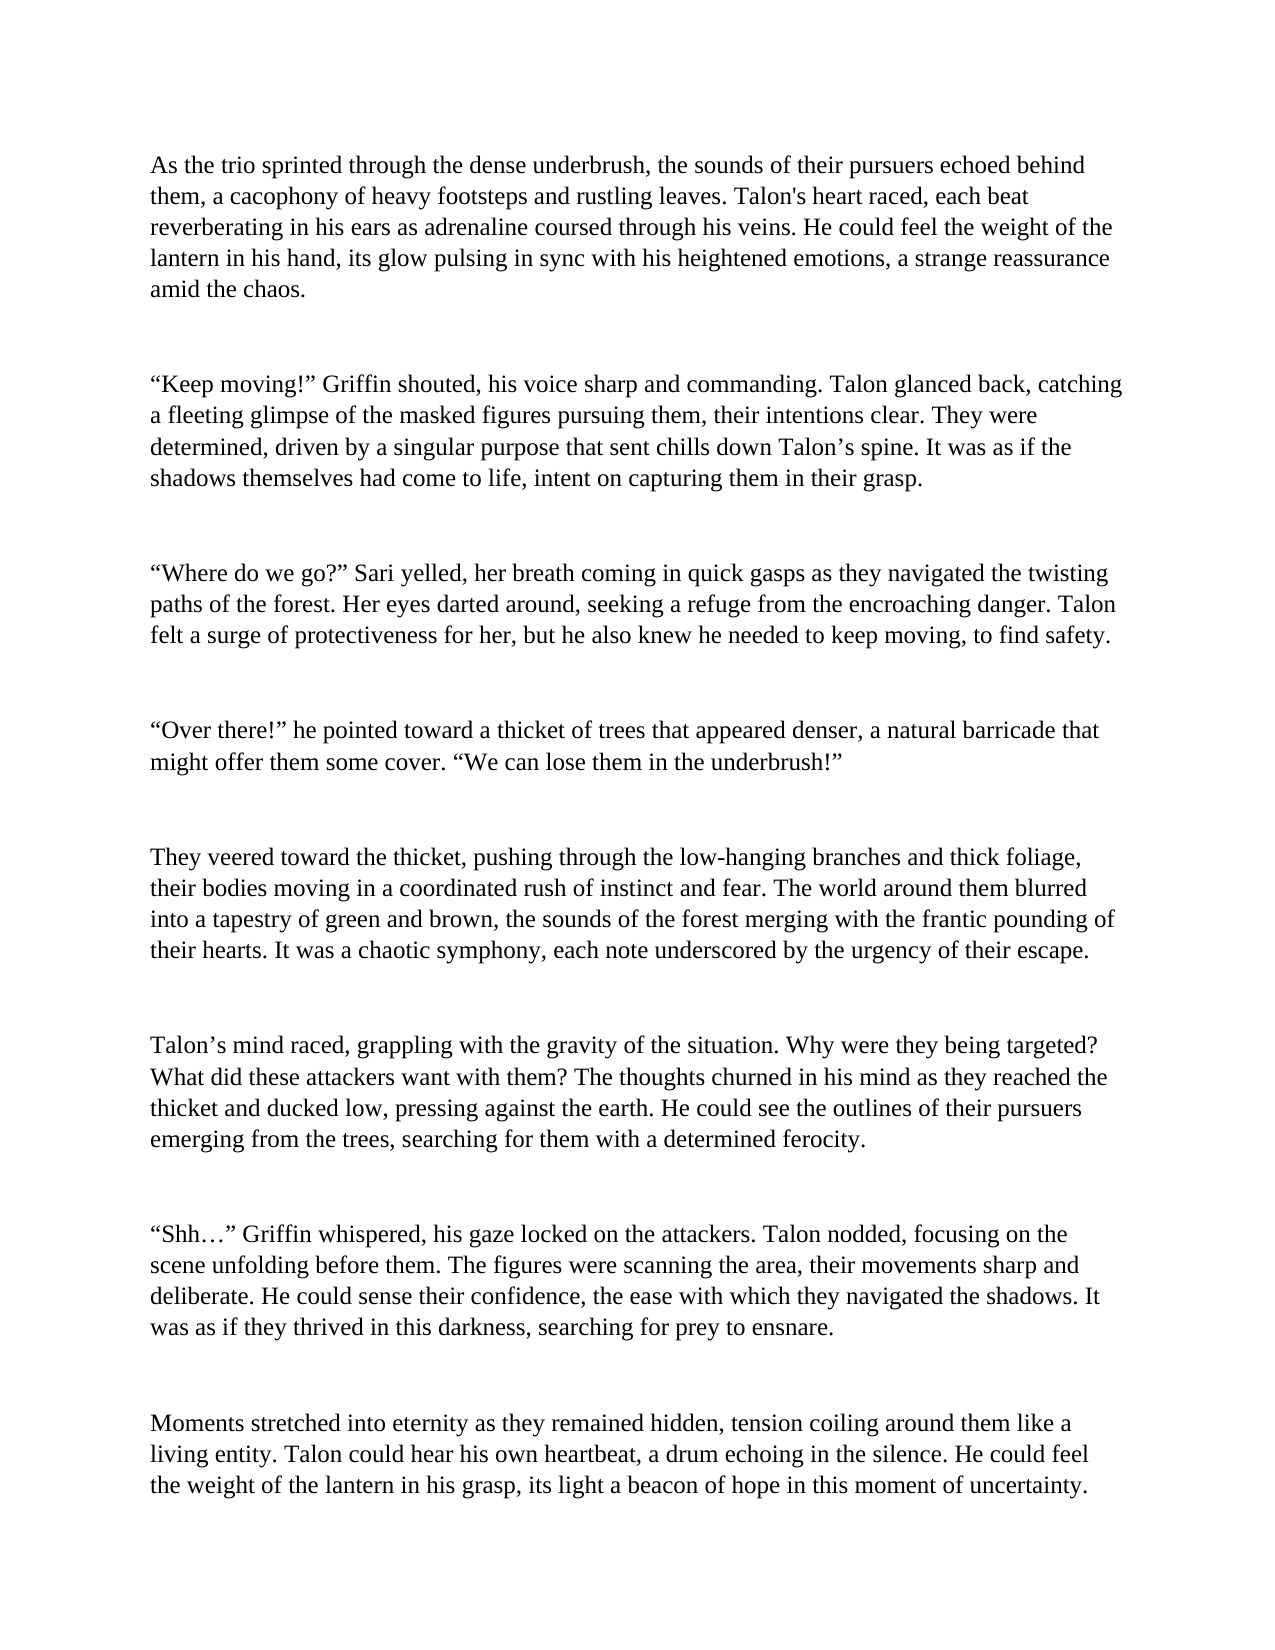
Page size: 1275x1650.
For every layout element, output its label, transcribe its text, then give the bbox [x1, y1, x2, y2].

text “Where do we go?” Sari yelled, her breath coming in quick gasps as they navigated the twisting paths of the forest. Her eyes darted around, seeking a refuge from the encroaching danger. Talon felt a surge of protectiveness for her, but he also knew he needed to keep moving, to find safety. [150, 558, 1125, 649]
text “Over there!” he pointed toward a thicket of trees that appeared denser, a natural barricade that might offer them some cover. “We can lose them in the underbrush!” [150, 716, 1125, 775]
text “Keep moving!” Griffin shouted, his voice sharp and commanding. Talon glanced back, catching a fleeting glimpse of the masked figures pursuing them, their intentions clear. They were determined, driven by a singular purpose that sent chills down Talon’s spine. It was as if the shadows themselves had come to life, intent on capturing them in their grasp. [150, 369, 1125, 491]
text “Shh…” Griffin whispered, his gaze locked on the attackers. Talon nodded, focusing on the scene unfolding before them. The figures were scanning the area, their movements sharp and deliberate. He could sense their confidence, the ease with which they navigated the shadows. It was as if they thrived in this darkness, searching for prey to ensnare. [150, 1219, 1125, 1341]
text They veered toward the thicket, pushing through the low-hanging branches and thick foliage, their bodies moving in a coordinated rush of instinct and fear. The world around them blurred into a tapestry of green and brown, the sounds of the forest merging with the frantic pounding of their hearts. It was a chaotic symphony, each note underscored by the urgency of their escape. [150, 842, 1125, 964]
text Talon’s mind raced, grappling with the gravity of the situation. Why were they being targeted? What did these attackers want with them? The thoughts churned in his mind as they reached the thicket and ducked low, pressing against the earth. He could see the outlines of their pursuers emerging from the trees, searching for them with a determined ferocity. [150, 1031, 1125, 1152]
text As the trio sprinted through the dense underbrush, the sounds of their pursuers echoed behind them, a cacophony of heavy footsteps and rustling leaves. Talon's heart raced, each beat reverberating in his ears as adrenaline coursed through his veins. He could feel the weight of the lantern in his hand, its glow pulsing in sync with his heightened emotions, a strange reassurance amid the chaos. [150, 150, 1125, 303]
text Moments stretched into eternity as they remained hidden, tension coiling around them like a living entity. Talon could hear his own heartbeat, a drum echoing in the silence. He could feel the weight of the lantern in his grasp, its light a beacon of hope in this moment of uncertainty. [150, 1408, 1125, 1498]
